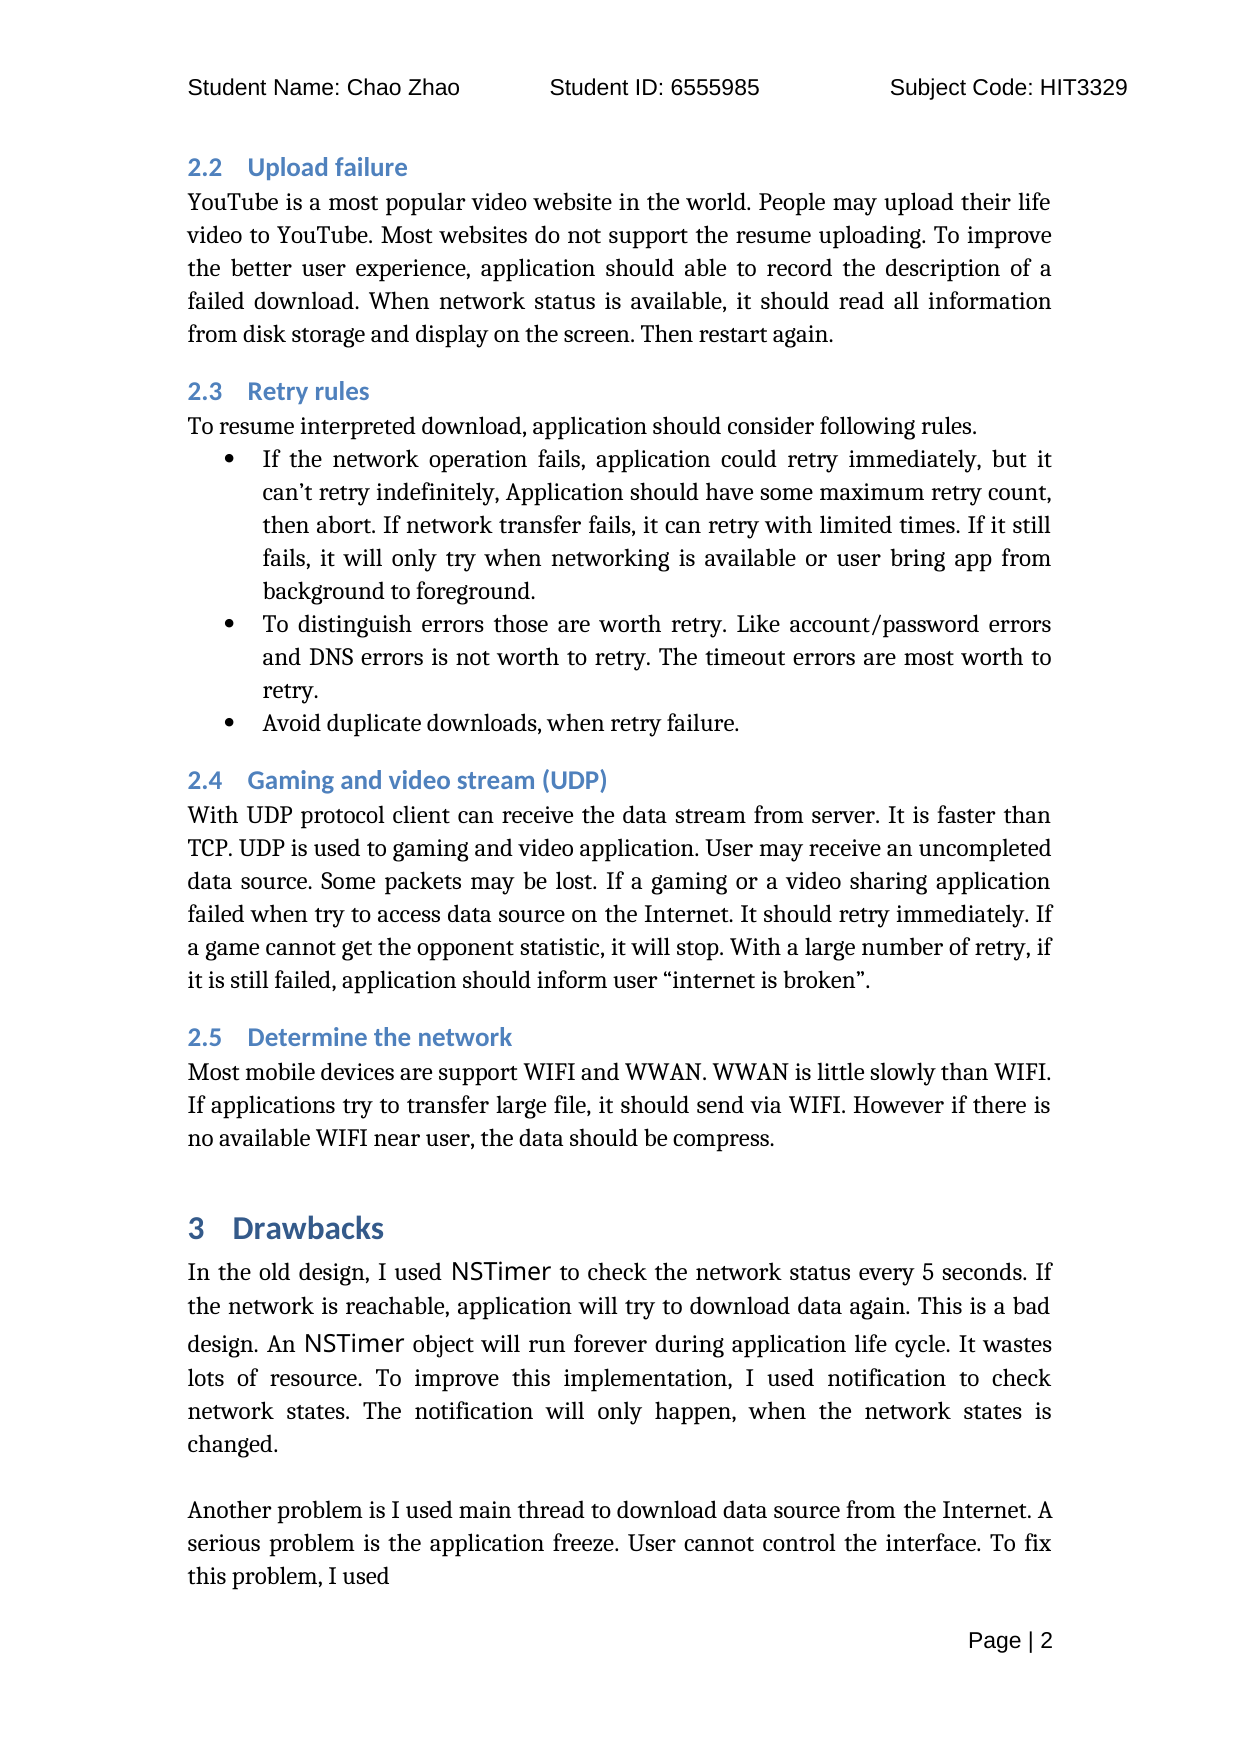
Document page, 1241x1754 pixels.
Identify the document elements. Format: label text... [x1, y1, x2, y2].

list To distinguish errors those are worth retry. Like account/password errors and DNS errors is not worth to retry. The timeout errors are most worth to retry. [225, 610, 1053, 705]
subtitle Upload failure [187, 150, 1053, 183]
text Another problem is I used main thread to download data source from the Internet. A serious problem is the application freeze. User cannot control the interface. To fix this problem, I used [187, 1496, 1053, 1591]
text If applications try to transfer large file, it should send via WIFI. However if there is no available WIFI near user, the data should be compress. [187, 1091, 1053, 1152]
list Avoid duplicate downloads, when retry failure. [225, 709, 1053, 738]
subtitle Drawbacks [187, 1207, 1053, 1247]
text To resume interpreted download, application should consider following rules. [187, 412, 1053, 441]
list If the network operation fails, application could retry immediately, but it can’t retry indefinitely, Application should have some maximum retry count, then abort. If network transfer fails, it can retry with limited times. If it still fails, it will only try when networking is available or user bring app from background to foreground. [225, 445, 1053, 606]
text With UDP protocol client can receive the data stream from server. It is faster than TCP. UDP is used to gaming and video application. User may receive an uncompleted data source. Some packets may be lost. If a gaming or a video sharing application failed when try to access data source on the Internet. It should retry immediately. If a game cannot get the opponent statistic, it will stop. With a large number of retry, if it is still failed, application should inform user “internet is broken”. [187, 801, 1053, 994]
subtitle Retry rules [187, 374, 1053, 407]
subtitle Determine the network [187, 1020, 1053, 1053]
subtitle Gaming and video stream (UDP) [187, 763, 1053, 796]
text YouTube is a most popular video website in the world. People may upload their life video to YouTube. Most websites do not support the resume uploading. To improve the better user experience, application should able to record the description of a failed download. When network status is available, it should read all information from disk storage and display on the screen. Then restart again. [187, 188, 1053, 349]
text Most mobile devices are support WIFI and WWAN. WWAN is little slowly than WIFI. [187, 1058, 1053, 1086]
text In the old design, I used NSTimer to check the network status every 5 seconds. If the network is reachable, application will try to download data again. This is a bad design. An NSTimer object will run forever during application life cycle. It wastes lots of resource. To improve this implementation, I used notification to check network states. The notification will only happen, when the network states is changed. [187, 1253, 1053, 1459]
